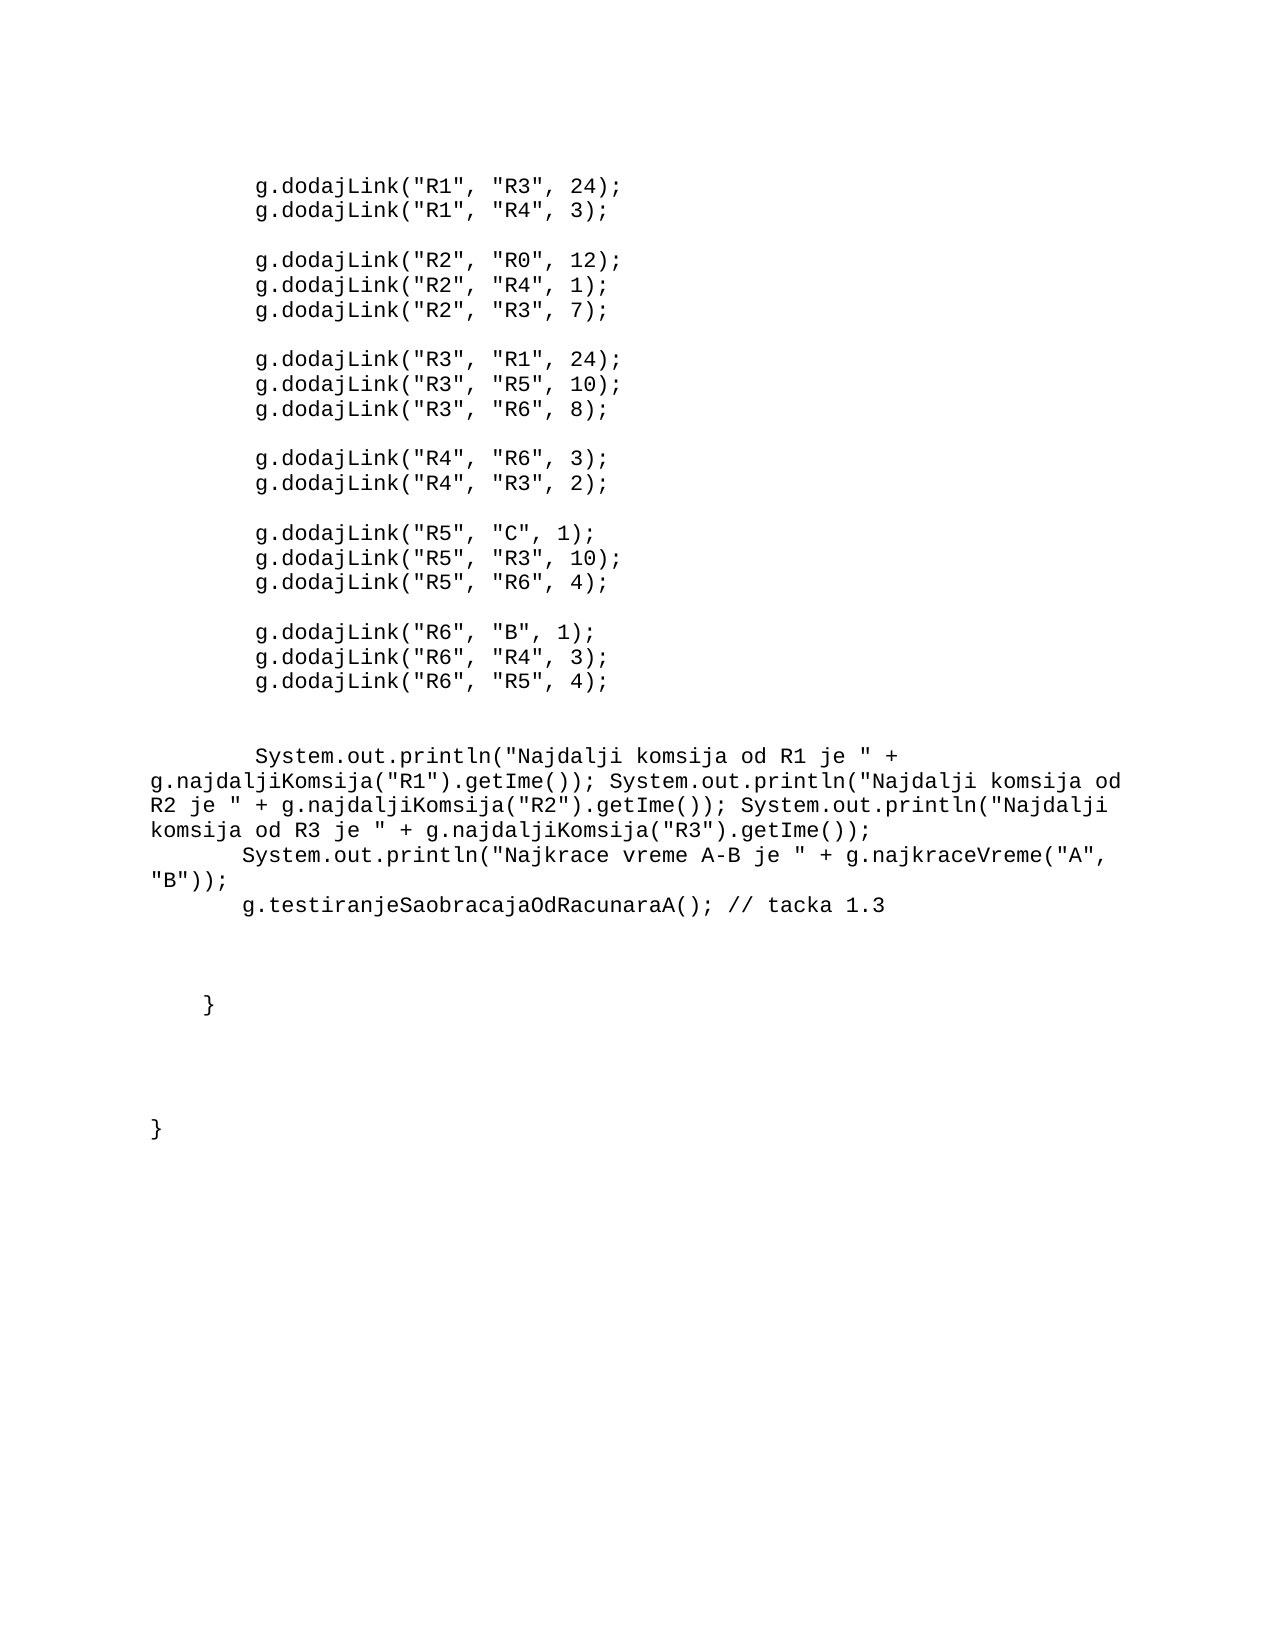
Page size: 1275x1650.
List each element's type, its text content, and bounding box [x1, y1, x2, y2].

text g.dodajLink("R1", "R3", 24); [150, 175, 1125, 199]
text } [150, 993, 1125, 1018]
text g.dodajLink("R3", "R6", 8); [150, 398, 1125, 423]
text g.dodajLink("R6", "R4", 3); [150, 646, 1125, 671]
text g.dodajLink("R6", "R5", 4); [150, 671, 1125, 695]
text g.dodajLink("R5", "R6", 4); [150, 571, 1125, 596]
text g.dodajLink("R5", "R3", 10); [150, 547, 1125, 571]
text System.out.println("Najkrace vreme A-B je " + g.najkraceVreme("A", "B")); [150, 844, 1125, 894]
text g.dodajLink("R3", "R1", 24); [150, 348, 1125, 373]
text g.dodajLink("R4", "R3", 2); [150, 472, 1125, 497]
text g.dodajLink("R6", "B", 1); [150, 621, 1125, 646]
text g.dodajLink("R3", "R5", 10); [150, 373, 1125, 398]
text } [150, 1117, 1125, 1142]
text g.dodajLink("R2", "R3", 7); [150, 299, 1125, 323]
text g.dodajLink("R5", "C", 1); [150, 522, 1125, 547]
text g.dodajLink("R2", "R0", 12); [150, 249, 1125, 274]
text System.out.println("Najdalji komsija od R1 je " + g.najdaljiKomsija("R1").getIme()); System.out.println("Najdalji komsija od R2 je " + g.najdaljiKomsija("R2").getIme()); System.out.println("Najdalji komsija od R3 je " + g.najdaljiKomsija("R3").getIme()); [150, 745, 1125, 844]
text g.dodajLink("R2", "R4", 1); [150, 274, 1125, 299]
text g.dodajLink("R4", "R6", 3); [150, 447, 1125, 472]
text g.dodajLink("R1", "R4", 3); [150, 199, 1125, 224]
text g.testiranjeSaobracajaOdRacunaraA(); // tacka 1.3 [150, 894, 1125, 918]
